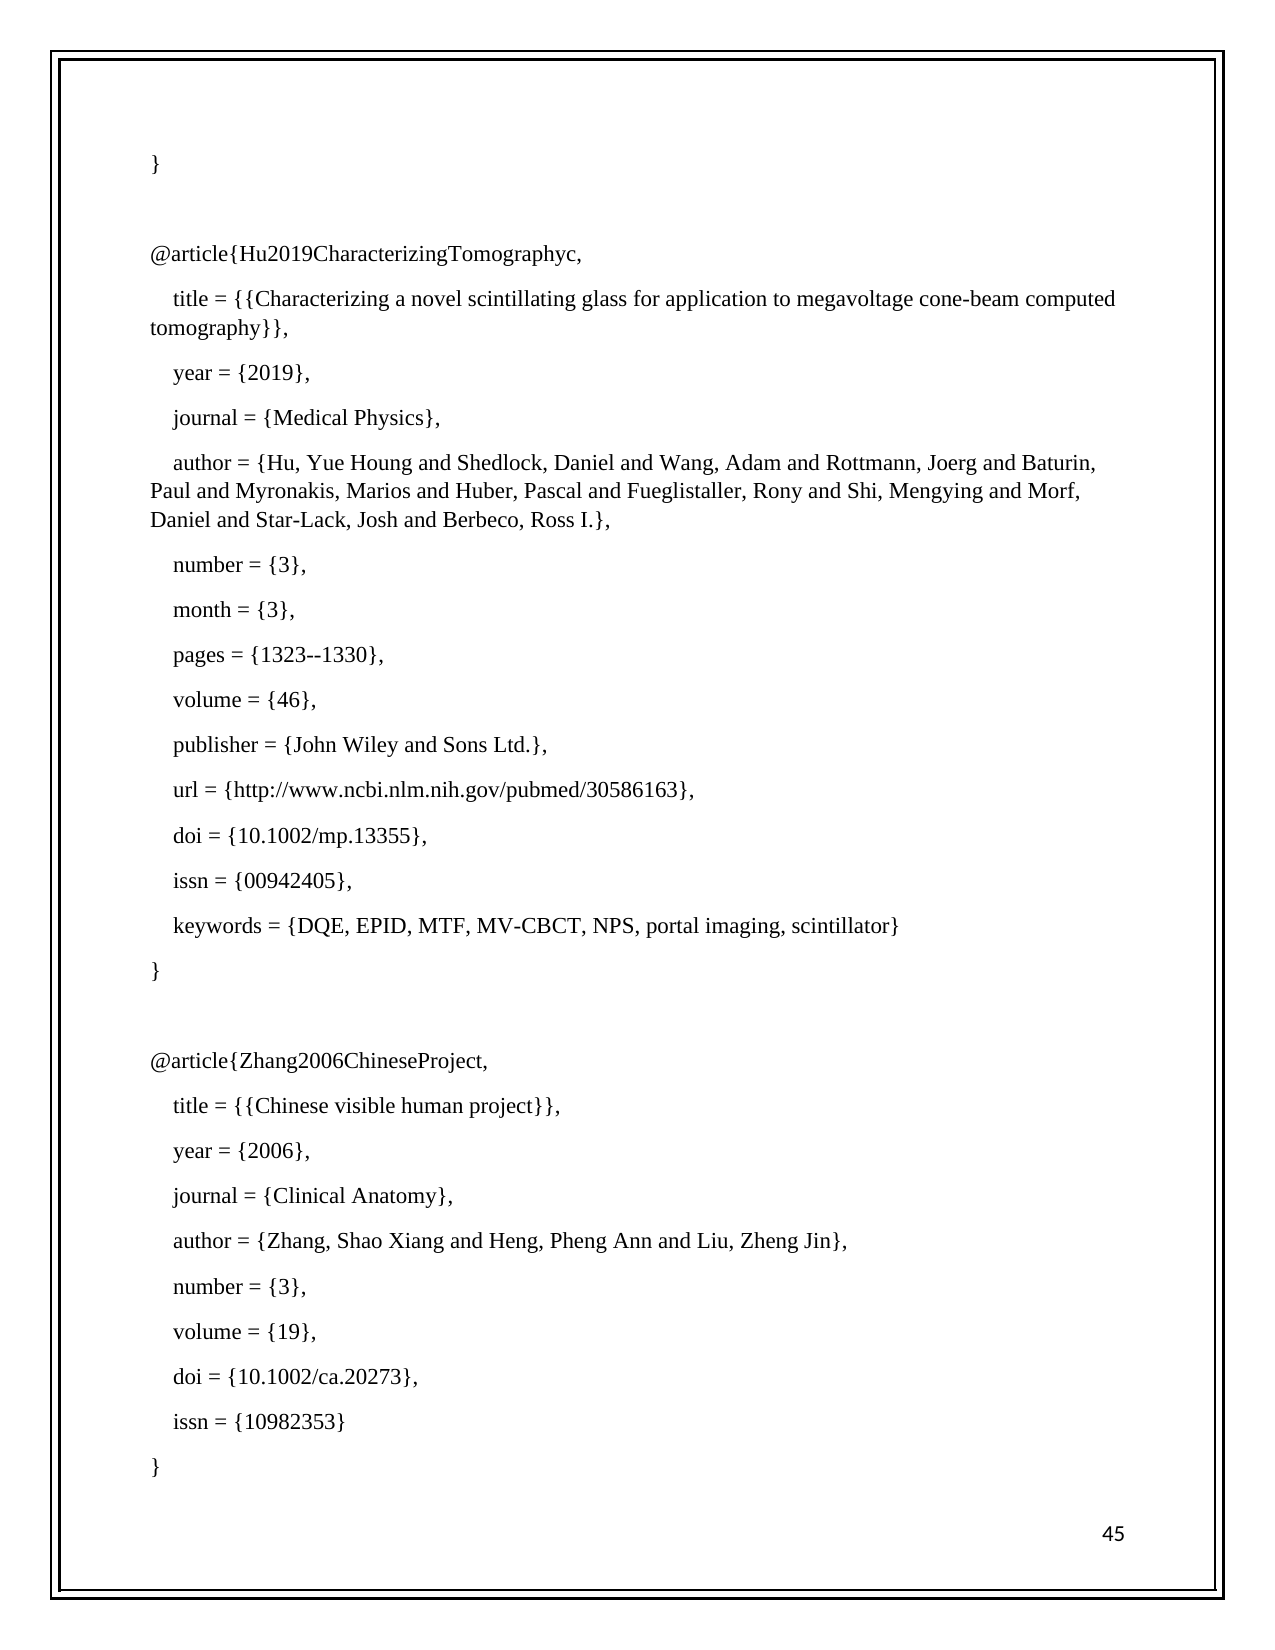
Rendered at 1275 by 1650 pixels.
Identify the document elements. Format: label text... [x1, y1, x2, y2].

text journal = {Medical Physics}, [150, 404, 1125, 430]
text volume = {46}, [150, 686, 1125, 713]
text title = {{Characterizing a novel scintillating glass for application to megavoltage cone-beam computed tomography}}, [150, 285, 1125, 340]
text @article{Hu2019CharacterizingTomographyc, [150, 240, 1125, 267]
text pages = {1323--1330}, [150, 641, 1125, 668]
text journal = {Clinical Anatomy}, [150, 1182, 1125, 1209]
text doi = {10.1002/ca.20273}, [150, 1363, 1125, 1389]
text issn = {00942405}, [150, 867, 1125, 893]
text } [150, 1453, 1125, 1479]
text doi = {10.1002/mp.13355}, [150, 822, 1125, 848]
text year = {2006}, [150, 1137, 1125, 1164]
text year = {2019}, [150, 359, 1125, 385]
text number = {3}, [150, 1273, 1125, 1299]
text author = {Zhang, Shao Xiang and Heng, Pheng Ann and Liu, Zheng Jin}, [150, 1228, 1125, 1254]
text publisher = {John Wiley and Sons Ltd.}, [150, 731, 1125, 758]
text month = {3}, [150, 596, 1125, 622]
text number = {3}, [150, 551, 1125, 577]
text title = {{Chinese visible human project}}, [150, 1092, 1125, 1119]
text issn = {10982353} [150, 1408, 1125, 1434]
text author = {Hu, Yue Houng and Shedlock, Daniel and Wang, Adam and Rottmann, Joerg and Baturin, Paul and Myronakis, Marios and Huber, Pascal and Fueglistaller, Rony and Shi, Mengying and Morf, Daniel and Star-Lack, Josh and Berbeco, Ross I.}, [150, 449, 1125, 532]
text } [150, 150, 1125, 176]
text } [150, 957, 1125, 983]
text url = {http://www.ncbi.nlm.nih.gov/pubmed/30586163}, [150, 777, 1125, 803]
text volume = {19}, [150, 1318, 1125, 1344]
text @article{Zhang2006ChineseProject, [150, 1047, 1125, 1073]
text keywords = {DQE, EPID, MTF, MV-CBCT, NPS, portal imaging, scintillator} [150, 912, 1125, 938]
